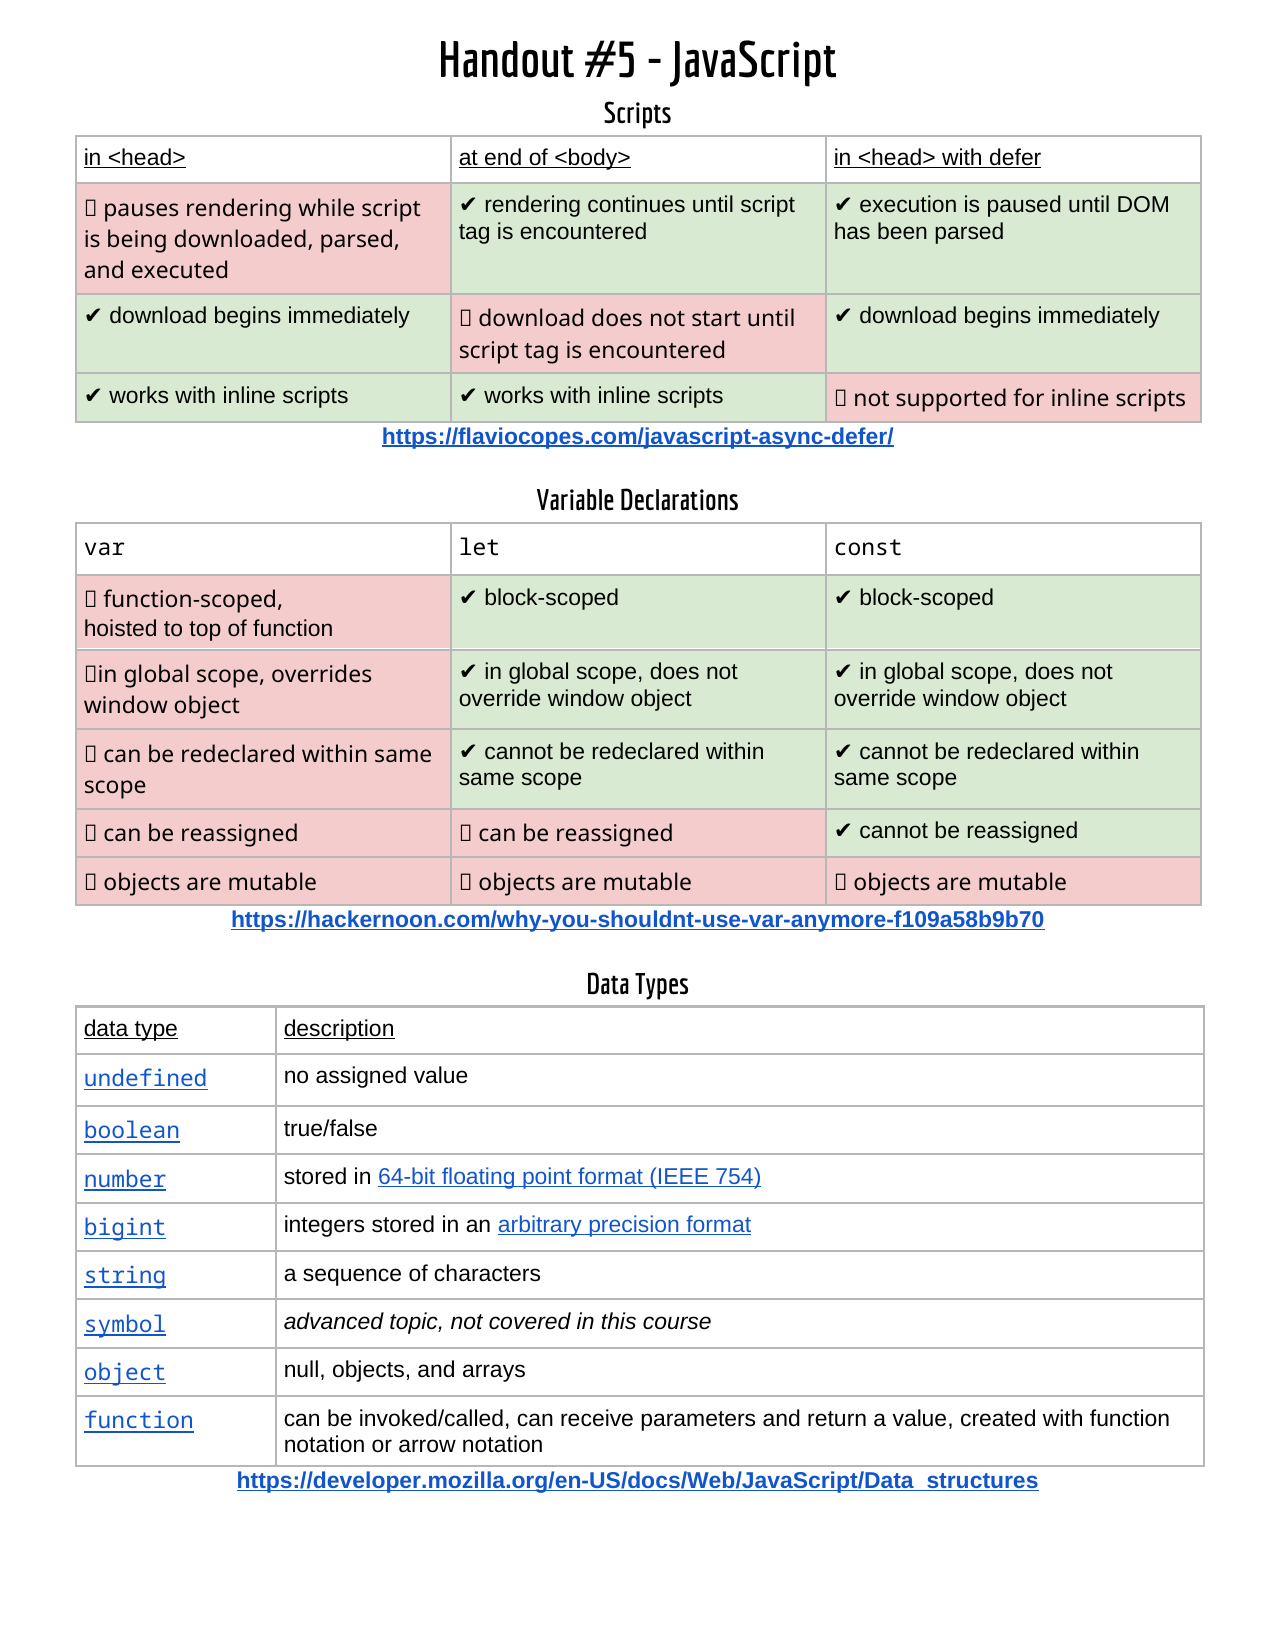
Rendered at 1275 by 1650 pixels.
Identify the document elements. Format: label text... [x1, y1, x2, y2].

table_cell stored in 64-bit floating point format (IEEE 754) [277, 1155, 1203, 1202]
table_cell a sequence of characters [277, 1252, 1203, 1298]
text https://flaviocopes.com/javascript-async-defer/ [75, 423, 1200, 449]
table_header let [452, 524, 825, 574]
table_cell ❌ objects are mutable [452, 858, 825, 904]
table_cell ✔️ cannot be reassigned [827, 810, 1200, 856]
table_cell ✔️ works with inline scripts [452, 374, 825, 421]
table_cell number [77, 1155, 275, 1202]
table_header var [77, 524, 450, 574]
subtitle Variable Declarations [75, 483, 1200, 517]
text https://developer.mozilla.org/en-US/docs/Web/JavaScript/Data_structures [75, 1467, 1200, 1493]
table_cell null, objects, and arrays [277, 1349, 1203, 1395]
table_cell ❌ download does not start until script tag is encountered [452, 295, 825, 372]
table_cell function [77, 1397, 275, 1465]
table_header description [277, 1008, 1203, 1053]
table_cell ✔️ works with inline scripts [77, 374, 450, 421]
table_cell object [77, 1349, 275, 1395]
table_cell ❌ can be redeclared within same scope [77, 730, 450, 808]
table_cell ✔️ block-scoped [452, 576, 825, 648]
table_header data type [77, 1008, 275, 1053]
table_cell ❌ objects are mutable [77, 858, 450, 904]
table_cell ✔️ rendering continues until script tag is encountered [452, 184, 825, 293]
table_cell ❌in global scope, overrides window object [77, 651, 450, 728]
table_cell ❌ pauses rendering while script is being downloaded, parsed, and executed [77, 184, 450, 293]
table_header in <head> with defer [827, 137, 1200, 182]
table_cell ✔️ cannot be redeclared within same scope [452, 730, 825, 808]
table_cell no assigned value [277, 1055, 1203, 1105]
table_header const [827, 524, 1200, 574]
table_cell boolean [77, 1107, 275, 1153]
table_header at end of <body> [452, 137, 825, 182]
table_header in <head> [77, 137, 450, 182]
table_cell ❌ can be reassigned [452, 810, 825, 856]
table_cell ✔️ block-scoped [827, 576, 1200, 648]
table_cell bigint [77, 1204, 275, 1250]
table_cell ✔️ download begins immediately [827, 295, 1200, 372]
subtitle Data Types [75, 967, 1200, 1000]
table_cell ❌ can be reassigned [77, 810, 450, 856]
table_cell ✔️ cannot be redeclared within same scope [827, 730, 1200, 808]
table_cell ❌ function-scoped, hoisted to top of function [77, 576, 450, 648]
table_cell ❌ not supported for inline scripts [827, 374, 1200, 421]
table_cell integers stored in an arbitrary precision format [277, 1204, 1203, 1250]
table_cell ✔️ in global scope, does not override window object [452, 651, 825, 728]
table_cell ❌ objects are mutable [827, 858, 1200, 904]
table_cell undefined [77, 1055, 275, 1105]
table_cell symbol [77, 1300, 275, 1347]
subtitle Scripts [75, 96, 1200, 129]
table_cell true/false [277, 1107, 1203, 1153]
table_cell advanced topic, not covered in this course [277, 1300, 1203, 1347]
table_cell ✔️ download begins immediately [77, 295, 450, 372]
table_cell can be invoked/called, can receive parameters and return a value, created with function notation or arrow notation [277, 1397, 1203, 1465]
text https://hackernoon.com/why-you-shouldnt-use-var-anymore-f109a58b9b70 [75, 906, 1200, 933]
table_cell string [77, 1252, 275, 1298]
subtitle Handout #5 - JavaScript [75, 30, 1200, 87]
table_cell ✔️ execution is paused until DOM has been parsed [827, 184, 1200, 293]
table_cell ✔️ in global scope, does not override window object [827, 651, 1200, 728]
